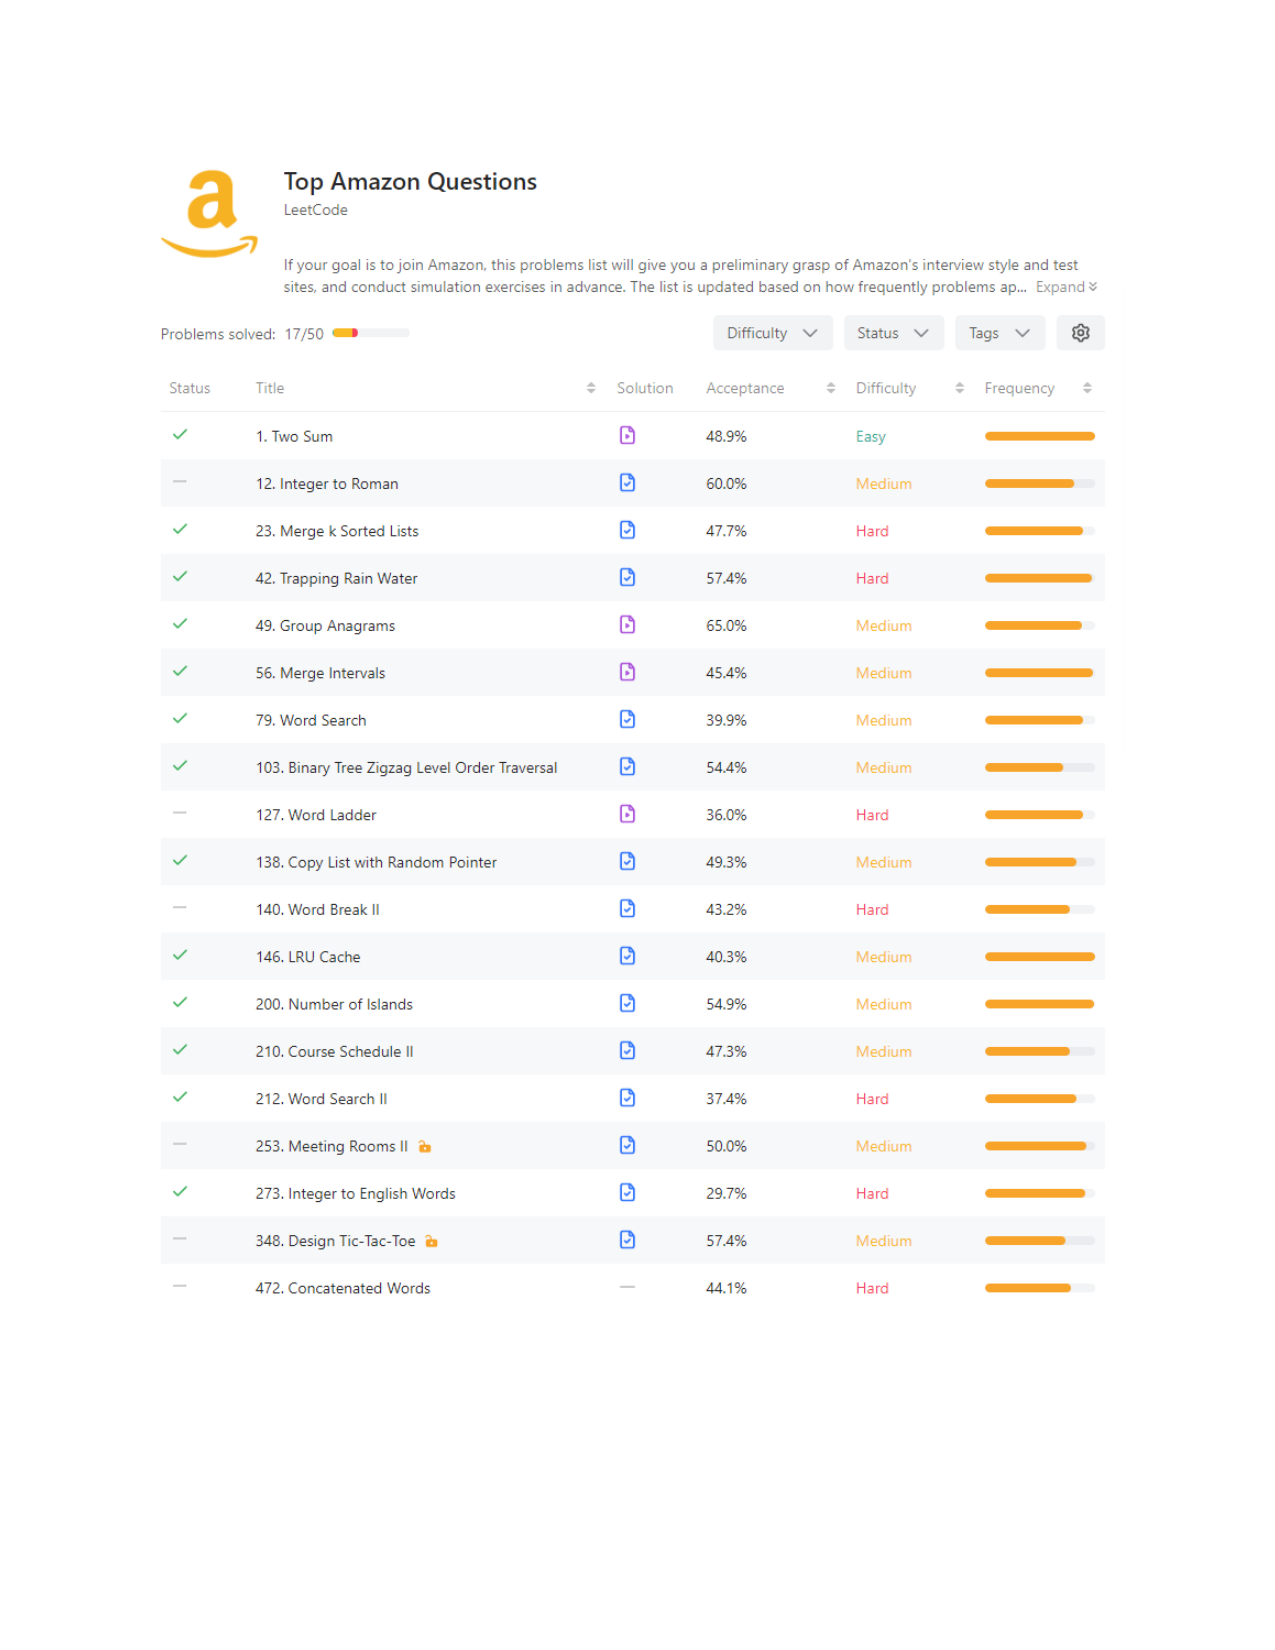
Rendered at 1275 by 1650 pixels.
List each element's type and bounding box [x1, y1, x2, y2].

picture [150, 150, 1125, 1310]
